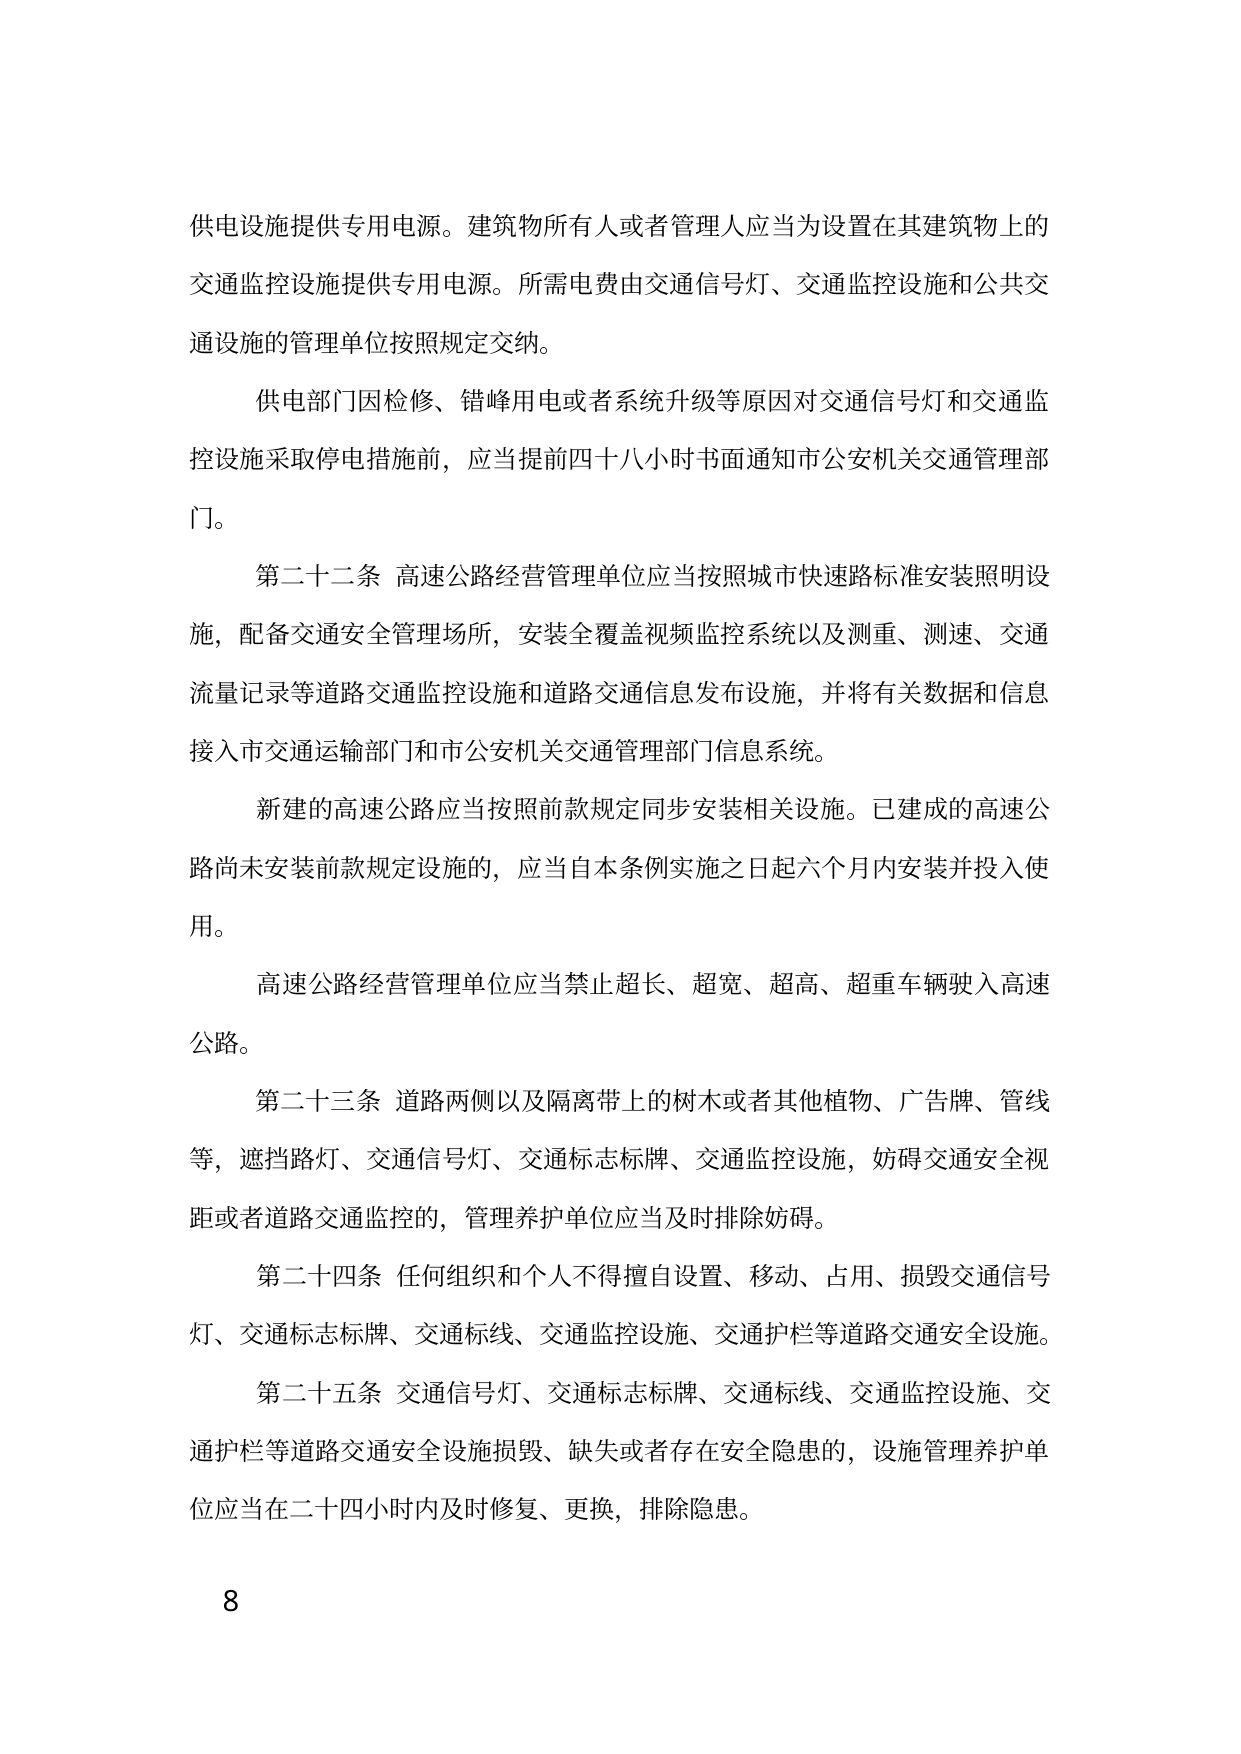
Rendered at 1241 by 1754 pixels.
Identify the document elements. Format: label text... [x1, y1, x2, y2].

text 高速公路经营管理单位应当禁止超长、超宽、超高、超重车辆驶入高速公路。 [189, 947, 1051, 1064]
text 第二十五条 交通信号灯、交通标志标牌、交通标线、交通监控设施、交通护栏等道路交通安全设施损毁、缺失或者存在安全隐患的，设施管理养护单位应当在二十四小时内及时修复、更换，排除隐患。 [189, 1356, 1051, 1531]
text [189, 189, 1051, 364]
text 新建的高速公路应当按照前款规定同步安装相关设施。已建成的高速公路尚未安装前款规定设施的，应当自本条例实施之日起六个月内安装并投入使用。 [189, 772, 1051, 947]
text 第二十三条 道路两侧以及隔离带上的树木或者其他植物、广告牌、管线等，遮挡路灯、交通信号灯、交通标志标牌、交通监控设施，妨碍交通安全视距或者道路交通监控的，管理养护单位应当及时排除妨碍。 [189, 1064, 1051, 1239]
text 第二十四条 任何组织和个人不得擅自设置、移动、占用、损毁交通信号灯、交通标志标牌、交通标线、交通监控设施、交通护栏等道路交通安全设施。 [189, 1239, 1051, 1356]
text 第二十二条 高速公路经营管理单位应当按照城市快速路标准安装照明设施，配备交通安全管理场所，安装全覆盖视频监控系统以及测重、测速、交通流量记录等道路交通监控设施和道路交通信息发布设施，并将有关数据和信息接入市交通运输部门和市公安机关交通管理部门信息系统。 [189, 539, 1051, 772]
text 供电部门因检修、错峰用电或者系统升级等原因对交通信号灯和交通监控设施采取停电措施前，应当提前四十八小时书面通知市公安机关交通管理部门。 [189, 364, 1051, 539]
